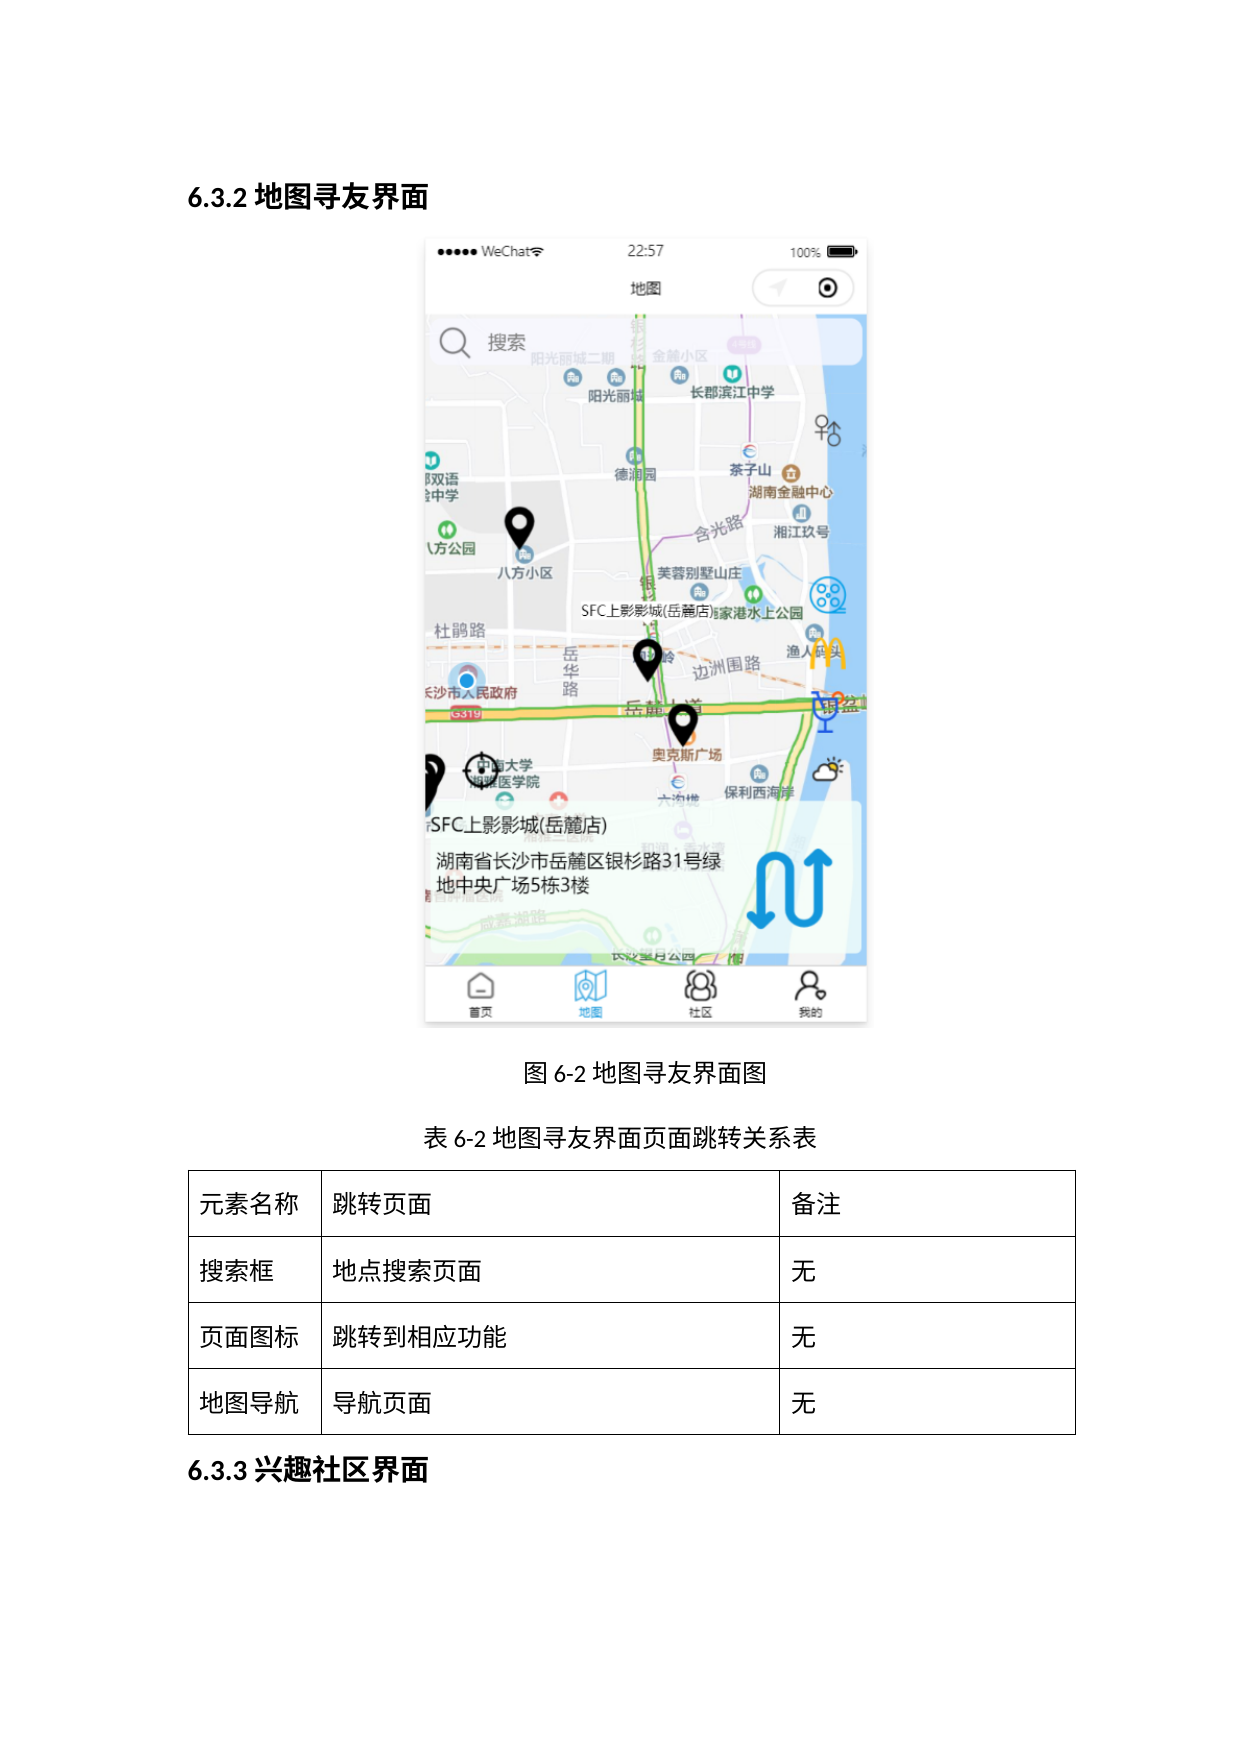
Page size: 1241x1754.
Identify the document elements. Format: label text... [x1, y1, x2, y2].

text 图6-2 地图寻友界面图 [187, 1039, 1053, 1104]
table_cell 导航页面 [322, 1369, 779, 1434]
text 表6-2 地图寻友界面页面跳转关系表 [187, 1104, 1053, 1169]
table_cell 跳转到相应功能 [322, 1303, 779, 1368]
table_cell 搜索框 [189, 1237, 321, 1302]
table_cell 无 [780, 1237, 1075, 1302]
table_cell 页面图标 [189, 1303, 321, 1368]
table_cell 地图导航 [189, 1369, 321, 1434]
subtitle 6.3.3 兴趣社区界面 [187, 1435, 1053, 1500]
subtitle 6.3.2 地图寻友界面 [187, 162, 1053, 227]
table_header 元素名称 [189, 1171, 321, 1236]
table_header 备注 [780, 1171, 1075, 1236]
table_cell 无 [780, 1303, 1075, 1368]
table_header 跳转页面 [322, 1171, 779, 1236]
table_cell 无 [780, 1369, 1075, 1434]
picture [416, 227, 874, 1028]
table_cell 地点搜索页面 [322, 1237, 779, 1302]
